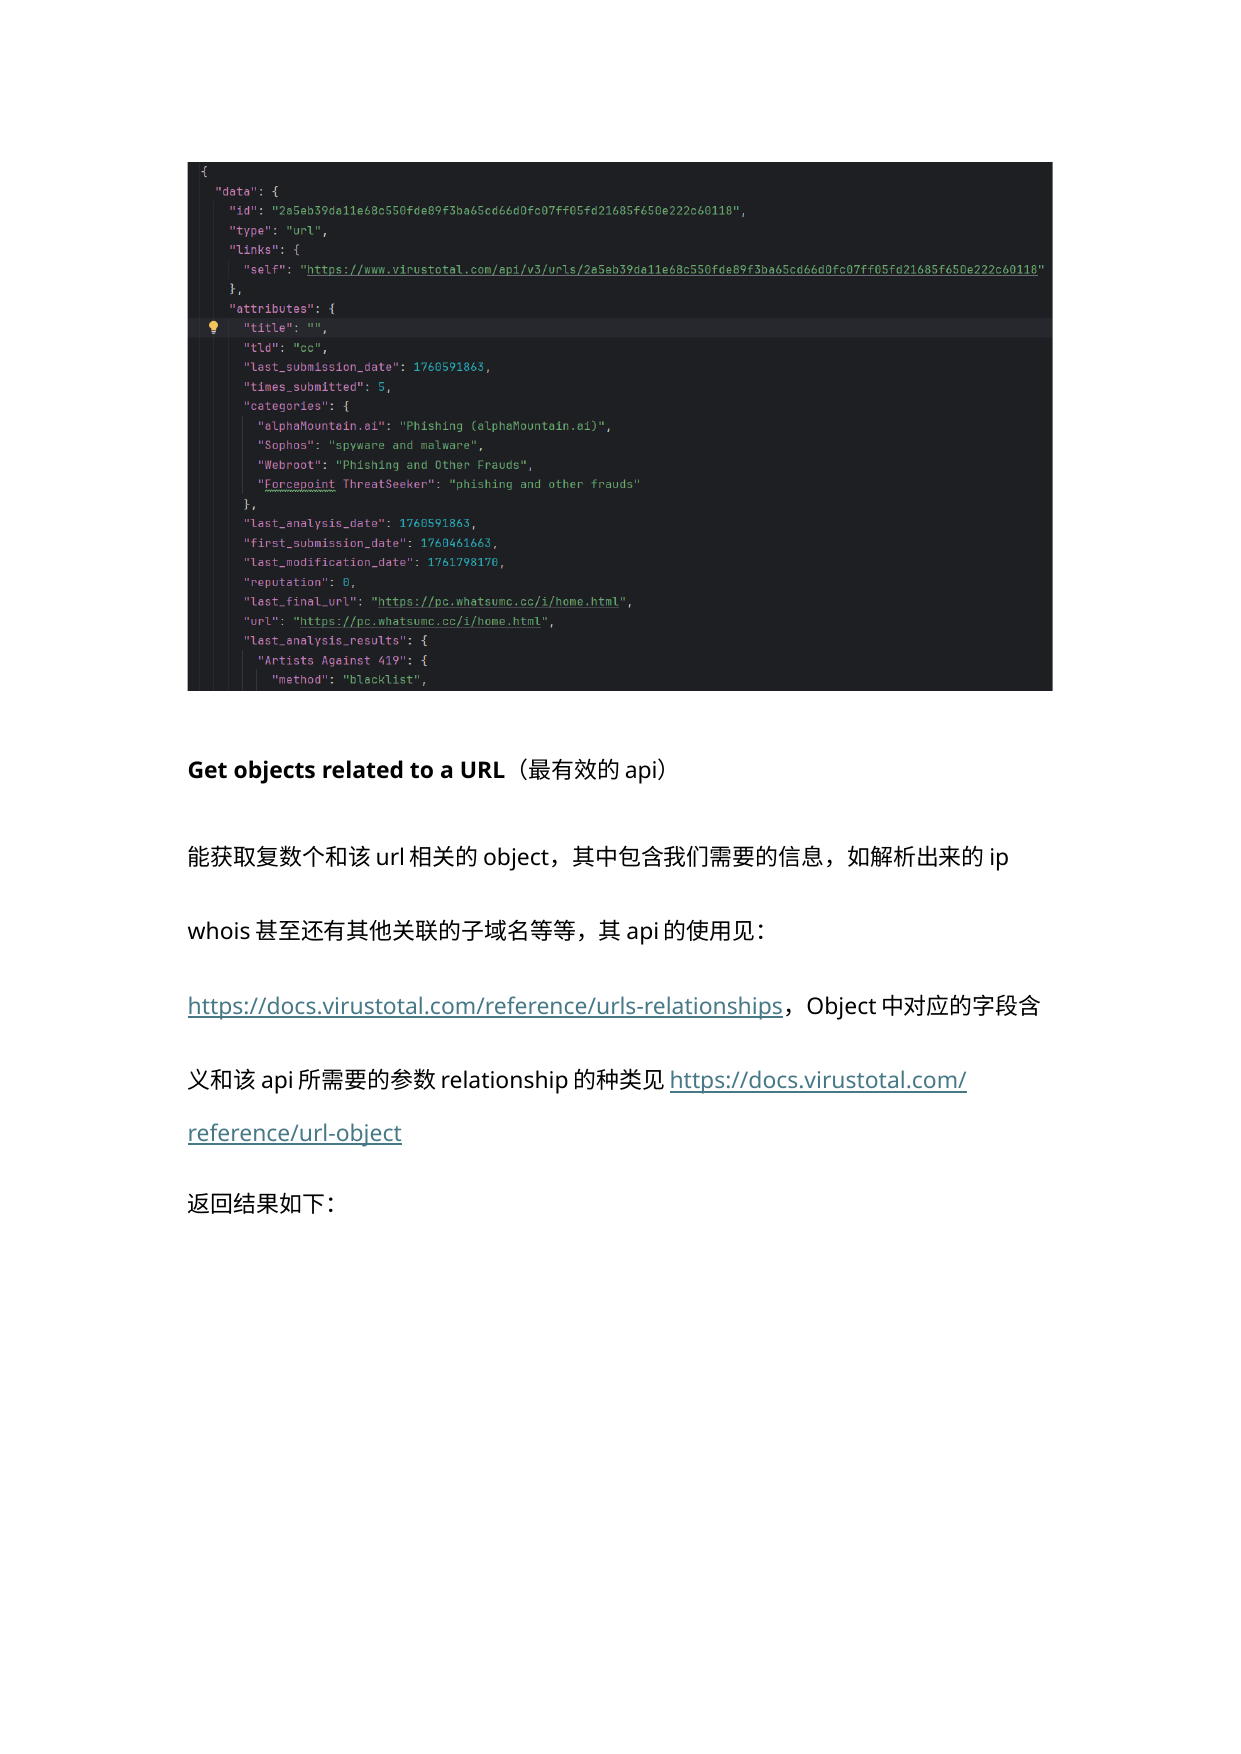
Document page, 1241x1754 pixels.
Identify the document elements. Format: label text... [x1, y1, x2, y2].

text Get objects related to a URL（最有效的api） [187, 736, 1053, 801]
picture [187, 162, 1053, 691]
text 返回结果如下： [187, 1170, 1053, 1235]
text 能获取复数个和该url相关的object，其中包含我们需要的信息，如解析出来的ip whois甚至还有其他关联的子域名等等，其api的使用见：https://docs.virustotal.com/reference/urls-relationships，Object中对应的字段含义和该api所需要的参数relationship的种类见https://docs.virustotal.com/reference/url-object [187, 822, 1053, 1149]
